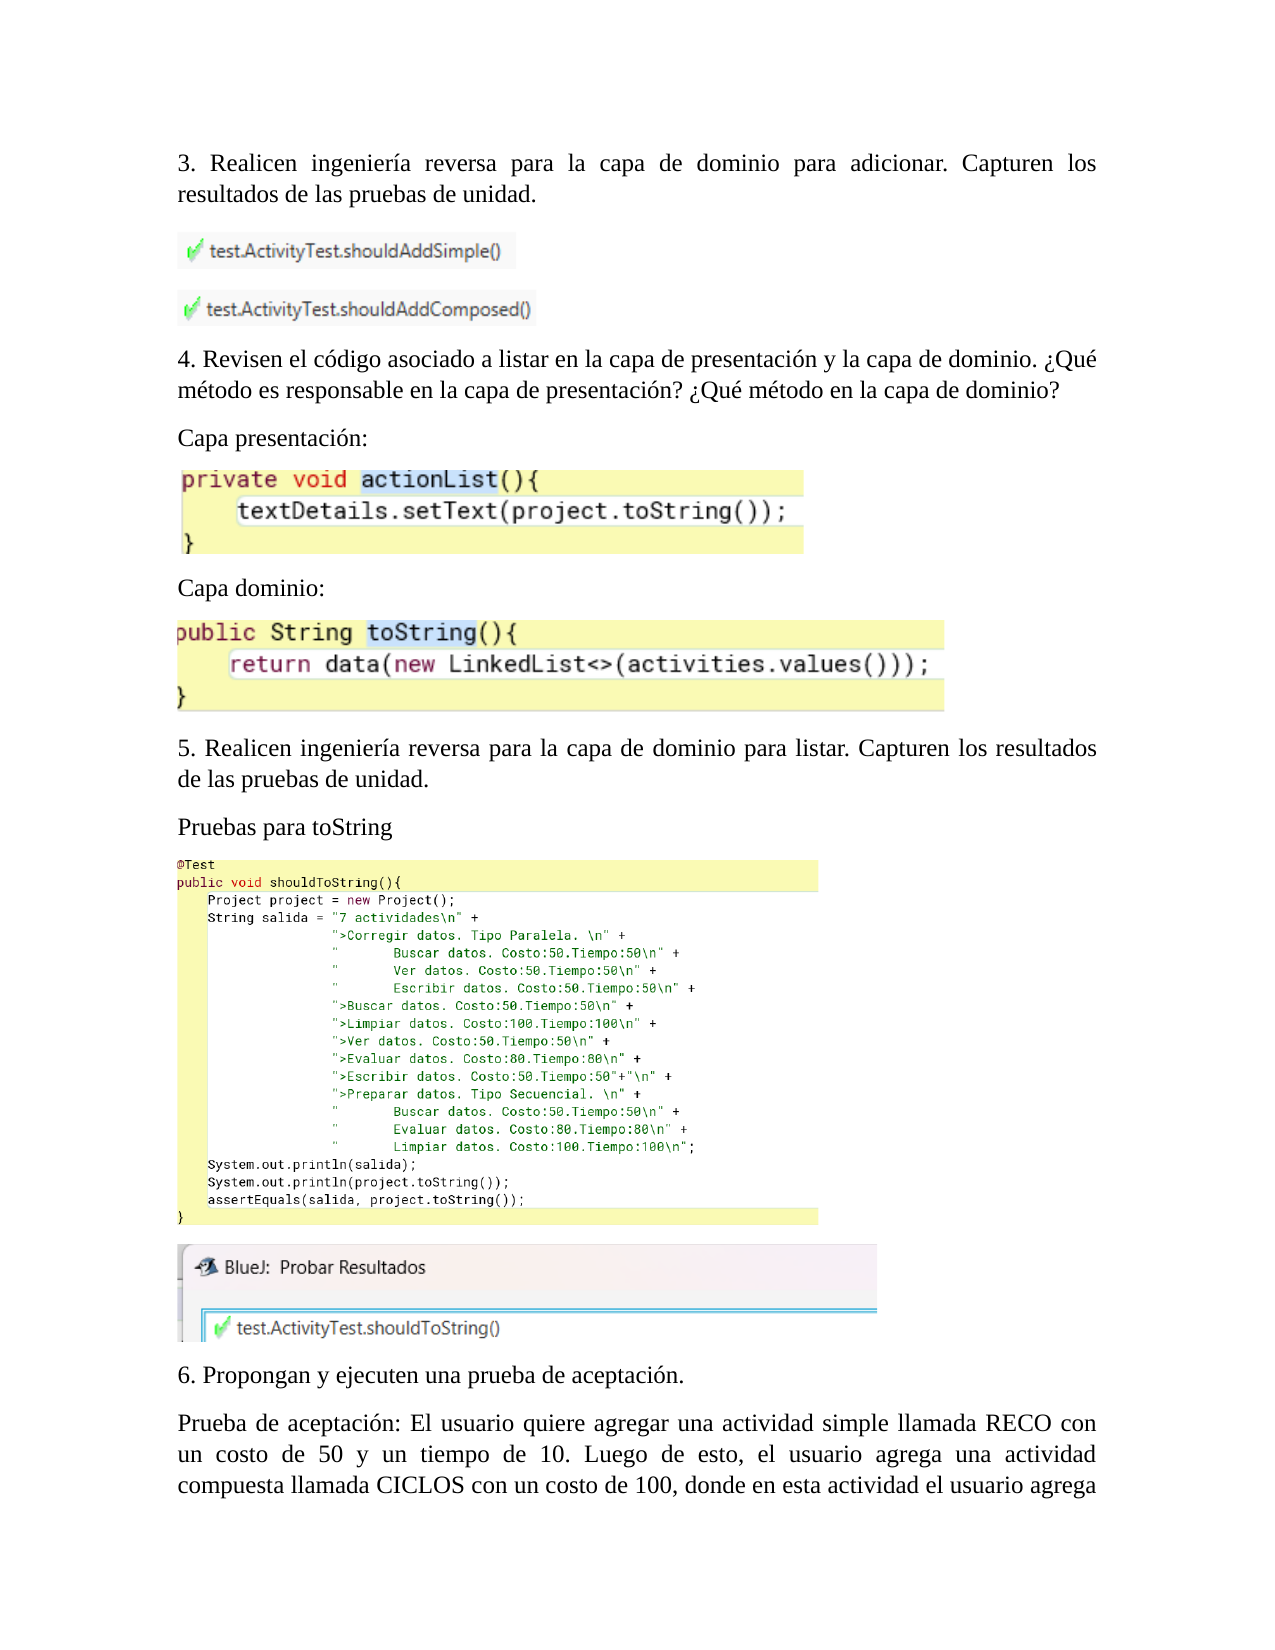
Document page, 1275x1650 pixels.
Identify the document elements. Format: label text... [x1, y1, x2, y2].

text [177, 1408, 1098, 1499]
picture [177, 1244, 878, 1342]
text Capa presentación: [177, 423, 1098, 452]
picture [177, 287, 537, 326]
text 4. Revisen el código asociado a listar en la capa de presentación y la capa de dominio. ¿Qué método es responsable en la capa de presentación? ¿Qué método en la capa de dominio? [177, 344, 1098, 404]
picture [177, 620, 945, 715]
picture [177, 226, 517, 269]
text 5. Realicen ingeniería reversa para la capa de dominio para listar. Capturen los resultados de las pruebas de unidad. [177, 733, 1098, 793]
text Capa dominio: [177, 573, 1098, 602]
picture [177, 470, 804, 554]
text 3. Realicen ingeniería reversa para la capa de dominio para adicionar. Capturen los resultados de las pruebas de unidad. [177, 148, 1098, 207]
text Pruebas para toString [177, 812, 1098, 841]
picture [177, 860, 819, 1225]
text 6. Propongan y ejecuten una prueba de aceptación. [177, 1361, 1098, 1389]
